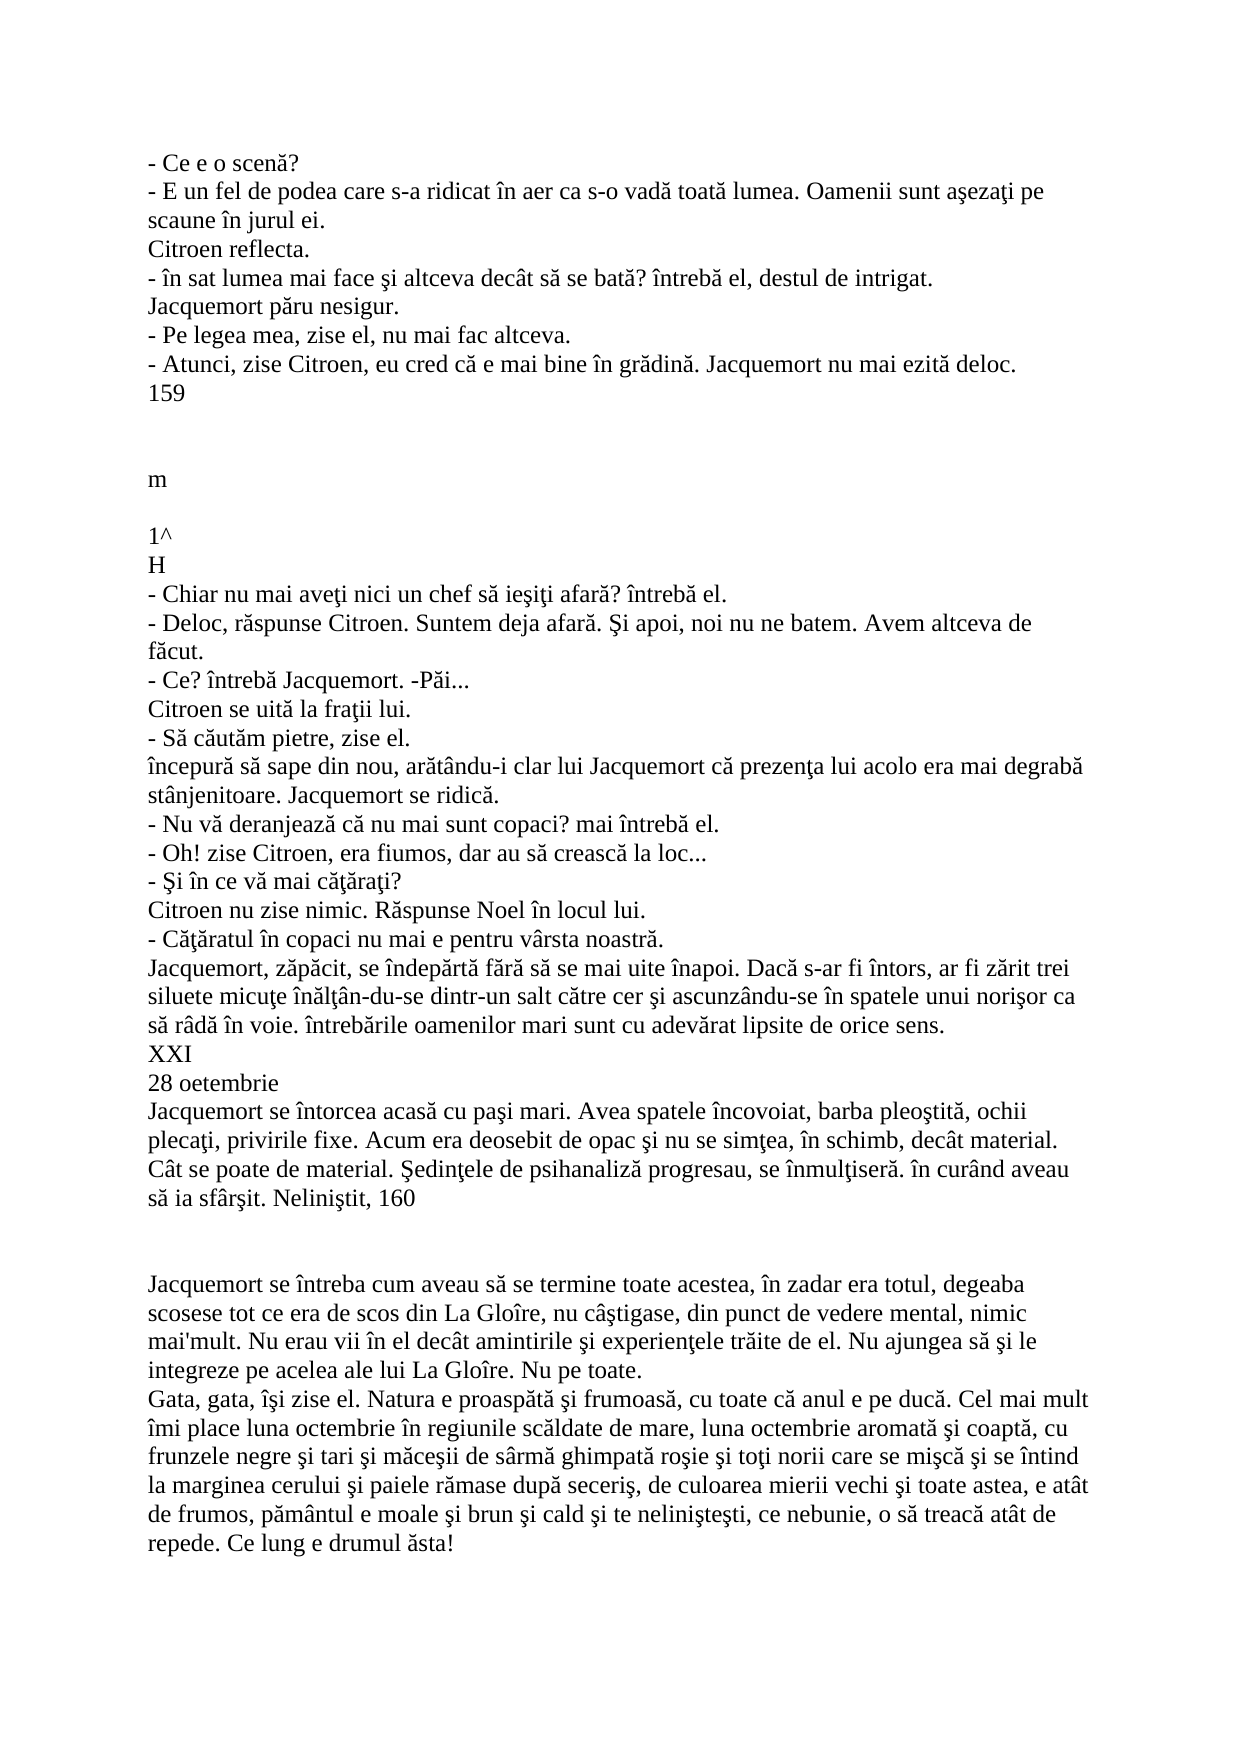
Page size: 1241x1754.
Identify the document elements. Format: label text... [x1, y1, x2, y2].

text - Ce? întrebă Jacquemort. -Păi... [148, 665, 1093, 694]
text - Să căutăm pietre, zise el. [148, 723, 1093, 751]
text m [148, 464, 1093, 493]
text Citroen se uită la fraţii lui. [148, 694, 1093, 723]
text - E un fel de podea care s-a ridicat în aer ca s-o vadă toată lumea. Oamenii sunt aşezaţi pe scaune în jurul ei. [148, 176, 1093, 234]
text 28 oetembrie [148, 1068, 1093, 1096]
text Jacquemort se întreba cum aveau să se termine toate acestea, în zadar era totul, degeaba scosese tot ce era de scos din La Gloîre, nu câştigase, din punct de vedere mental, nimic mai'mult. Nu erau vii în el decât amintirile şi experienţele trăite de el. Nu ajungea să şi le integreze pe acelea ale lui La Gloîre. Nu pe toate. [148, 1269, 1093, 1384]
text - Şi în ce vă mai căţăraţi? [148, 866, 1093, 895]
text - Chiar nu mai aveţi nici un chef să ieşiţi afară? întrebă el. [148, 579, 1093, 608]
text - Căţăratul în copaci nu mai e pentru vârsta noastră. [148, 924, 1093, 953]
text Jacquemort păru nesigur. [148, 291, 1093, 320]
text - Oh! zise Citroen, era fiumos, dar au să crească la loc... [148, 838, 1093, 866]
text Jacquemort se întorcea acasă cu paşi mari. Avea spatele încovoiat, barba pleoştită, ochii plecaţi, privirile fixe. Acum era deosebit de opac şi nu se simţea, în schimb, decât material. Cât se poate de material. Şedinţele de psihanaliză progresau, se înmulţiseră. în curând aveau să ia sfârşit. Neliniştit, 160 [148, 1096, 1093, 1211]
text începură să sape din nou, arătându-i clar lui Jacquemort că prezenţa lui acolo era mai degrabă stânjenitoare. Jacquemort se ridică. [148, 751, 1093, 809]
text Citroen reflecta. [148, 234, 1093, 263]
text - Deloc, răspunse Citroen. Suntem deja afară. Şi apoi, noi nu ne batem. Avem altceva de făcut. [148, 608, 1093, 665]
text - în sat lumea mai face şi altceva decât să se bată? întrebă el, destul de intrigat. [148, 263, 1093, 291]
text Jacquemort, zăpăcit, se îndepărtă fără să se mai uite înapoi. Dacă s-ar fi întors, ar fi zărit trei siluete micuţe înălţân-du-se dintr-un salt către cer şi ascunzându-se în spatele unui norişor ca să râdă în voie. întrebările oamenilor mari sunt cu adevărat lipsite de orice sens. [148, 953, 1093, 1039]
text - Pe legea mea, zise el, nu mai fac altceva. [148, 320, 1093, 349]
text - Nu vă deranjează că nu mai sunt copaci? mai întrebă el. [148, 809, 1093, 838]
text 1^ [148, 521, 1093, 550]
text XXI [148, 1039, 1093, 1068]
text Gata, gata, îşi zise el. Natura e proaspătă şi frumoasă, cu toate că anul e pe ducă. Cel mai mult îmi place luna octembrie în regiunile scăldate de mare, luna octembrie aromată şi coaptă, cu frunzele negre şi tari şi măceşii de sârmă ghimpată roşie şi toţi norii care se mişcă şi se întind la marginea cerului şi paiele rămase după seceriş, de culoarea mierii vechi şi toate astea, e atât de frumos, pământul e moale şi brun şi cald şi te nelinişteşti, ce nebunie, o să treacă atât de repede. Ce lung e drumul ăsta! [148, 1384, 1093, 1556]
text H [148, 550, 1093, 579]
text Citroen nu zise nimic. Răspunse Noel în locul lui. [148, 895, 1093, 924]
text - Ce e o scenă? [148, 148, 1093, 176]
text 159 [148, 378, 1093, 406]
text - Atunci, zise Citroen, eu cred că e mai bine în grădină. Jacquemort nu mai ezită deloc. [148, 349, 1093, 378]
